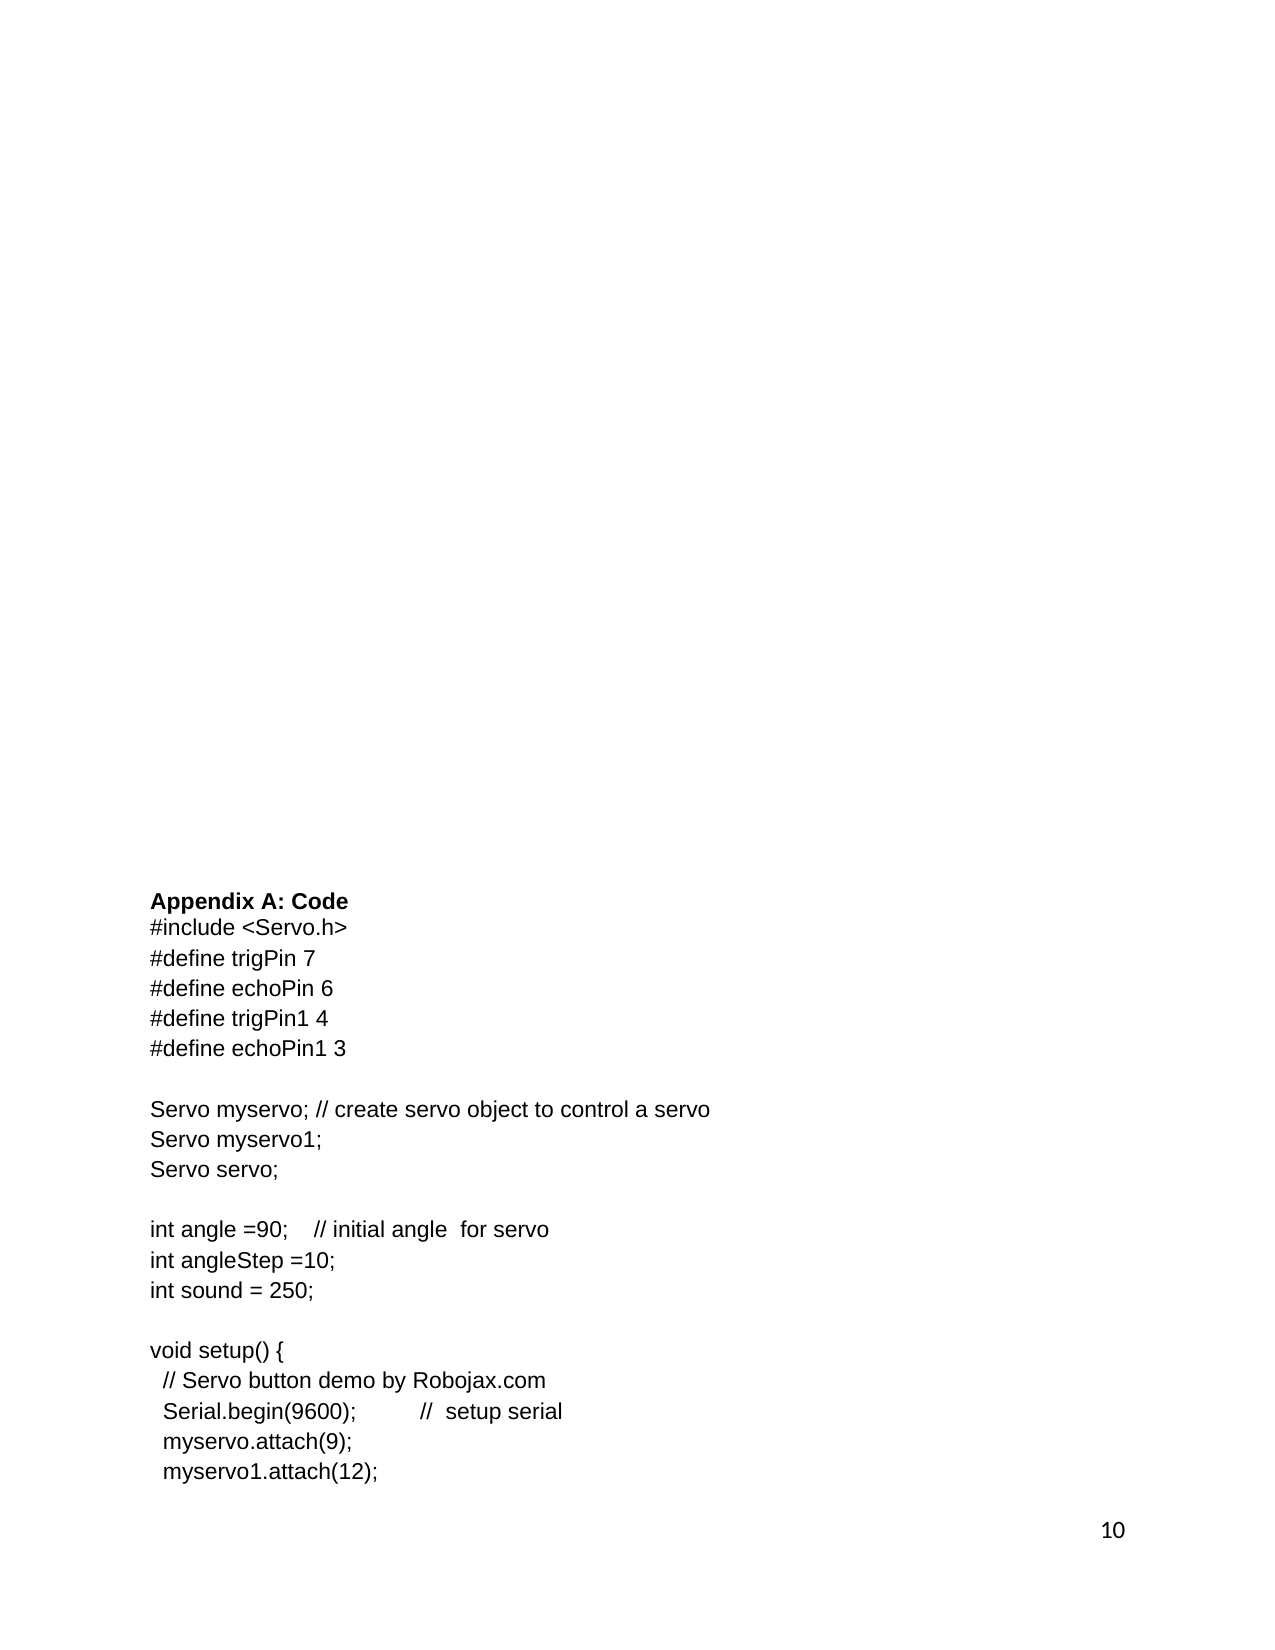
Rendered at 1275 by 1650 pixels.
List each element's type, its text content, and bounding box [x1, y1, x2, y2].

text Servo myservo1; [150, 1126, 1125, 1152]
text Servo myservo; // create servo object to control a servo [150, 1096, 1125, 1122]
text #include <Servo.h> [150, 914, 1125, 941]
text Servo servo; [150, 1156, 1125, 1182]
text myservo.attach(9); [150, 1428, 1125, 1454]
text int angle =90; // initial angle for servo [150, 1216, 1125, 1243]
text #define echoPin1 3 [150, 1035, 1125, 1061]
text #define trigPin 7 [150, 944, 1125, 971]
text int sound = 250; [150, 1277, 1125, 1303]
text Appendix A: Code [150, 888, 1125, 914]
text myservo1.attach(12); [150, 1458, 1125, 1484]
text Serial.begin(9600); // setup serial [150, 1398, 1125, 1424]
text void setup() { [150, 1337, 1125, 1363]
text // Servo button demo by Robojax.com [150, 1367, 1125, 1394]
text #define echoPin 6 [150, 975, 1125, 1001]
text #define trigPin1 4 [150, 1005, 1125, 1031]
text int angleStep =10; [150, 1247, 1125, 1273]
